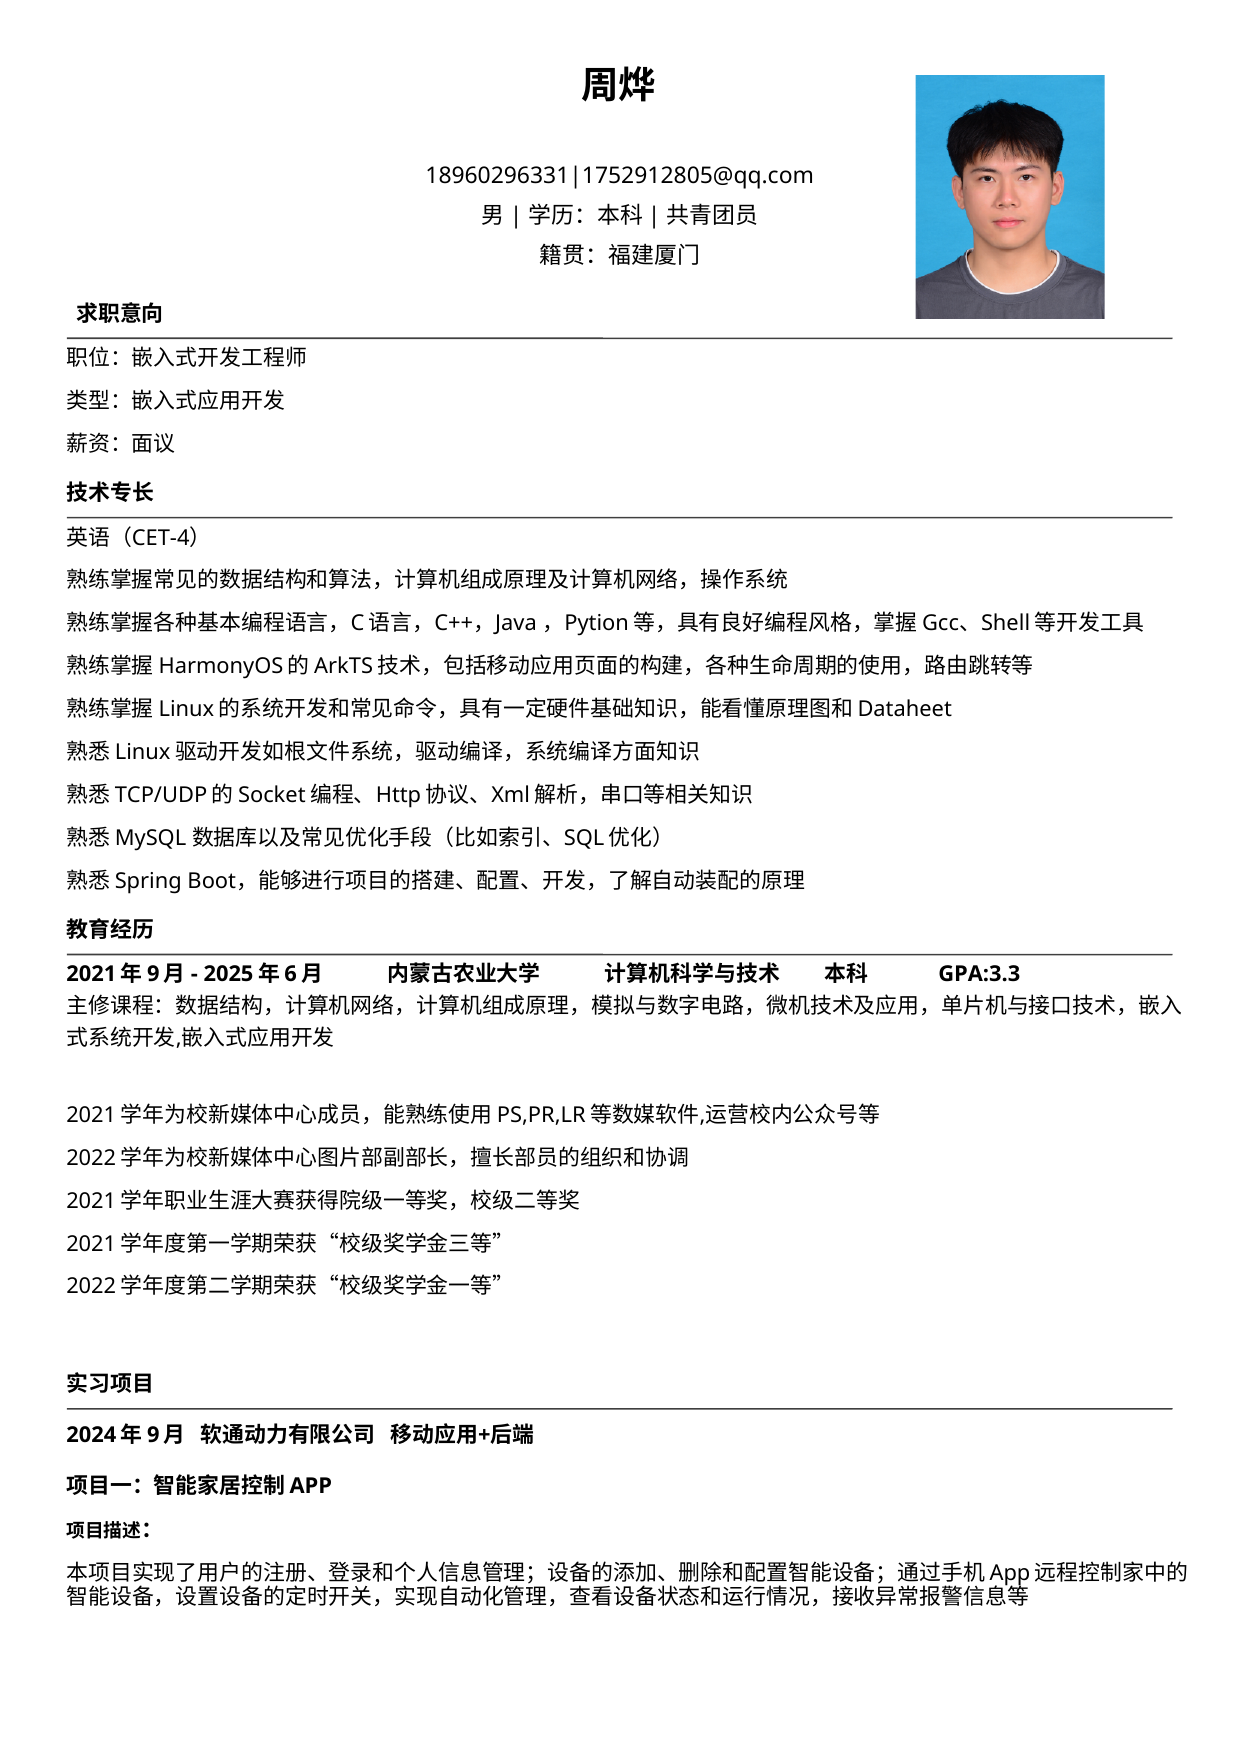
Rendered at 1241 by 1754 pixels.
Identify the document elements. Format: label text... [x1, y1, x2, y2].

subtitle 2022学年为校新媒体中心图片部副部长，擅长部员的组织和协调 [66, 1146, 1188, 1170]
text 18960296331|1752912805@qq.com 男 | 学历：本科 | 共青团员 [400, 159, 839, 230]
subtitle 技术专长 [66, 475, 1188, 507]
subtitle 熟悉 MySQL 数据库以及常见优化手段（比如索引、SQL优化） [66, 826, 1188, 850]
subtitle 项目一：智能家居控制APP [66, 1468, 1188, 1499]
subtitle 实习项目 [66, 1366, 1188, 1398]
picture [915, 75, 1105, 319]
subtitle 熟练掌握 Linux的系统开发和常见命令，具有一定硬件基础知识，能看懂原理图和Dataheet [66, 697, 1188, 721]
subtitle 项目描述： [66, 1518, 1188, 1542]
subtitle 英语（CET-4） [66, 526, 1188, 550]
text 主修课程：数据结构，计算机网络，计算机组成原理，模拟与数字电路，微机技术及应用，单片机与接口技术，嵌入式系统开发,嵌入式应用开发 [66, 988, 1188, 1052]
text 籍贯：福建厦门 [400, 237, 839, 270]
subtitle 类型：嵌入式应用开发 [66, 389, 1188, 413]
subtitle 2021学年为校新媒体中心成员，能熟练使用PS,PR,LR等数媒软件,运营校内公众号等 [66, 1103, 1188, 1127]
subtitle 熟悉 Spring Boot，能够进行项目的搭建、配置、开发，了解自动装配的原理 [66, 869, 1188, 893]
subtitle 2022学年度第二学期荣获“校级奖学金一等” [66, 1275, 1188, 1299]
subtitle 2021学年职业生涯大赛获得院级一等奖，校级二等奖 [66, 1189, 1188, 1213]
subtitle 2024年9月 软通动力有限公司 移动应用+后端 [66, 1417, 1188, 1449]
text 2021年9月 - 2025年6月 内蒙古农业大学 计算机科学与技术 本科 GPA:3.3 [66, 944, 1188, 988]
subtitle 薪资：面议 [66, 432, 1188, 456]
subtitle 职位：嵌入式开发工程师 [66, 346, 1188, 370]
text 周烨 [397, 58, 839, 109]
subtitle 熟悉 TCP/UDP的Socket编程、Http协议、Xml解析，串口等相关知识 [66, 783, 1188, 807]
subtitle 熟练掌握常见的数据结构和算法，计算机组成原理及计算机网络，操作系统 [66, 569, 1188, 593]
subtitle 求职意向 [54, 296, 1188, 327]
subtitle 教育经历 [66, 912, 1188, 944]
subtitle 熟练掌握各种基本编程语言，C语言，C++，Java ，Pytion等，具有良好编程风格，掌握Gcc、Shell等开发工具 [66, 612, 1188, 636]
subtitle 熟悉 Linux驱动开发如根文件系统，驱动编译，系统编译方面知识 [66, 740, 1188, 764]
subtitle 本项目实现了用户的注册、登录和个人信息管理；设备的添加、删除和配置智能设备；通过手机App远程控制家中的智能设备，设置设备的定时开关，实现自动化管理，查看设备状态和运行情况，接收异常报警信息等 [66, 1561, 1188, 1609]
subtitle 熟练掌握 HarmonyOS的ArkTS技术，包括移动应用页面的构建，各种生命周期的使用，路由跳转等 [66, 654, 1188, 678]
subtitle 2021学年度第一学期荣获“校级奖学金三等” [66, 1232, 1188, 1256]
